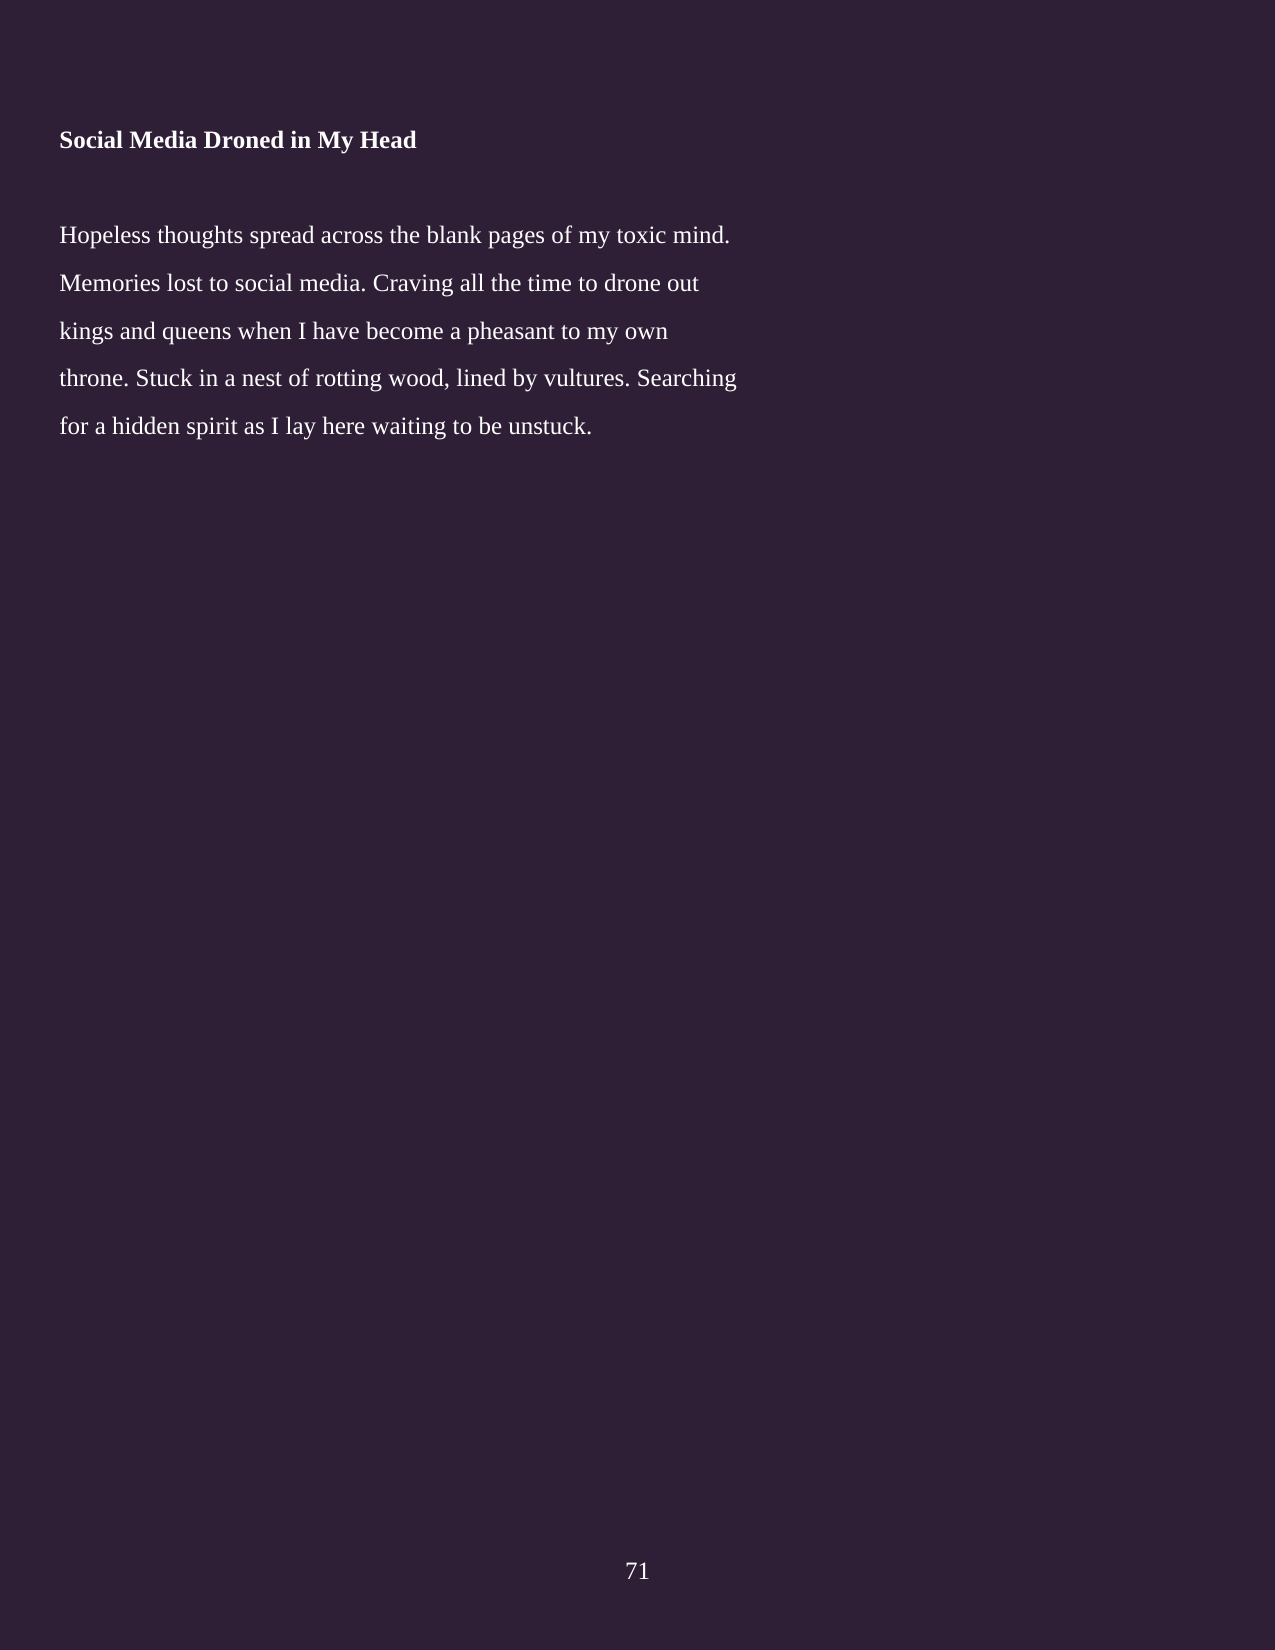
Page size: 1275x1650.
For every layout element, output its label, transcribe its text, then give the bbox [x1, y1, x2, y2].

text throne. Stuck in a nest of rotting wood, lined by vultures. Searching [59, 363, 1216, 392]
text Hopeless thoughts spread across the blank pages of my toxic mind. [59, 220, 1216, 249]
text for a hidden spirit as I lay here waiting to be unstuck. [59, 411, 1216, 440]
text 71 [59, 1556, 1216, 1585]
text Memories lost to social media. Craving all the time to drone out [59, 268, 1216, 297]
text kings and queens when I have become a pheasant to my own [59, 316, 1216, 344]
text Social Media Droned in My Head [59, 125, 1216, 154]
